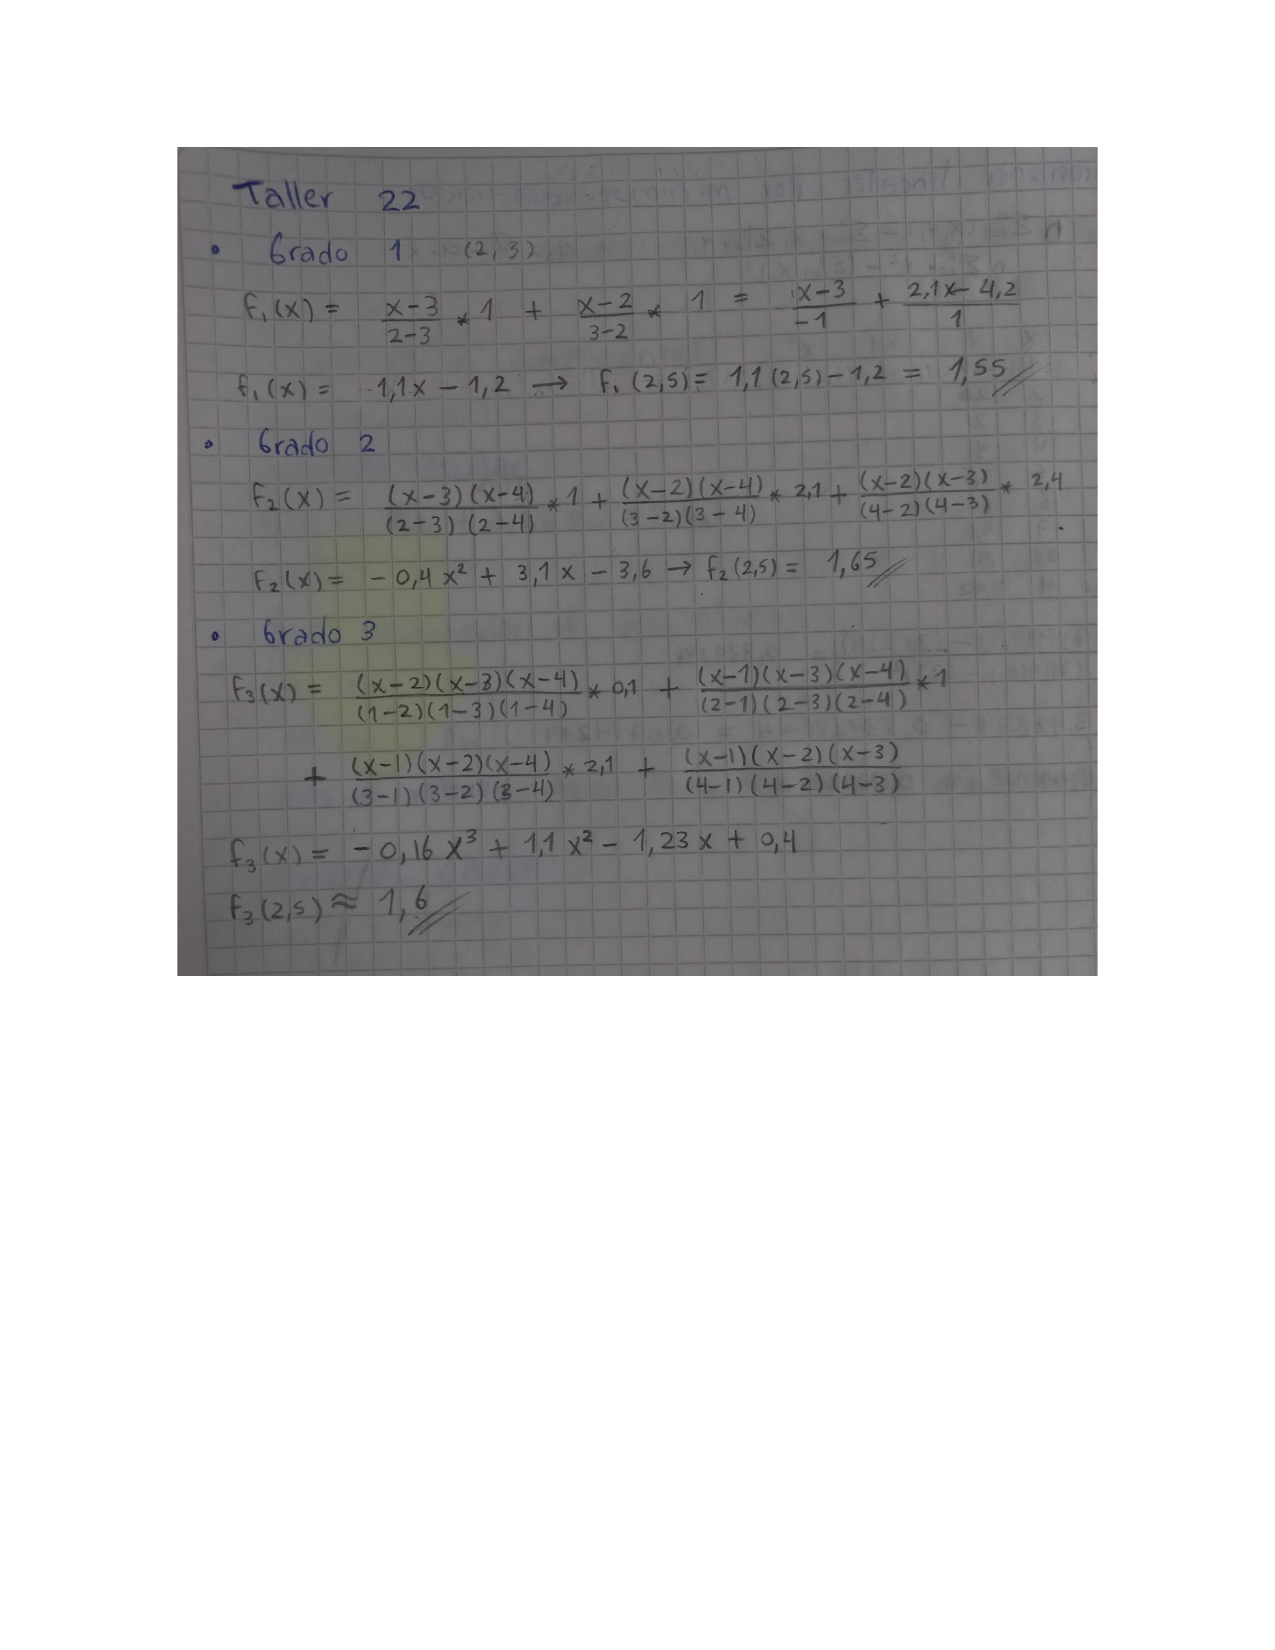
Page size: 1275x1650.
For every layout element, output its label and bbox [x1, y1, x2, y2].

picture [177, 147, 1098, 976]
